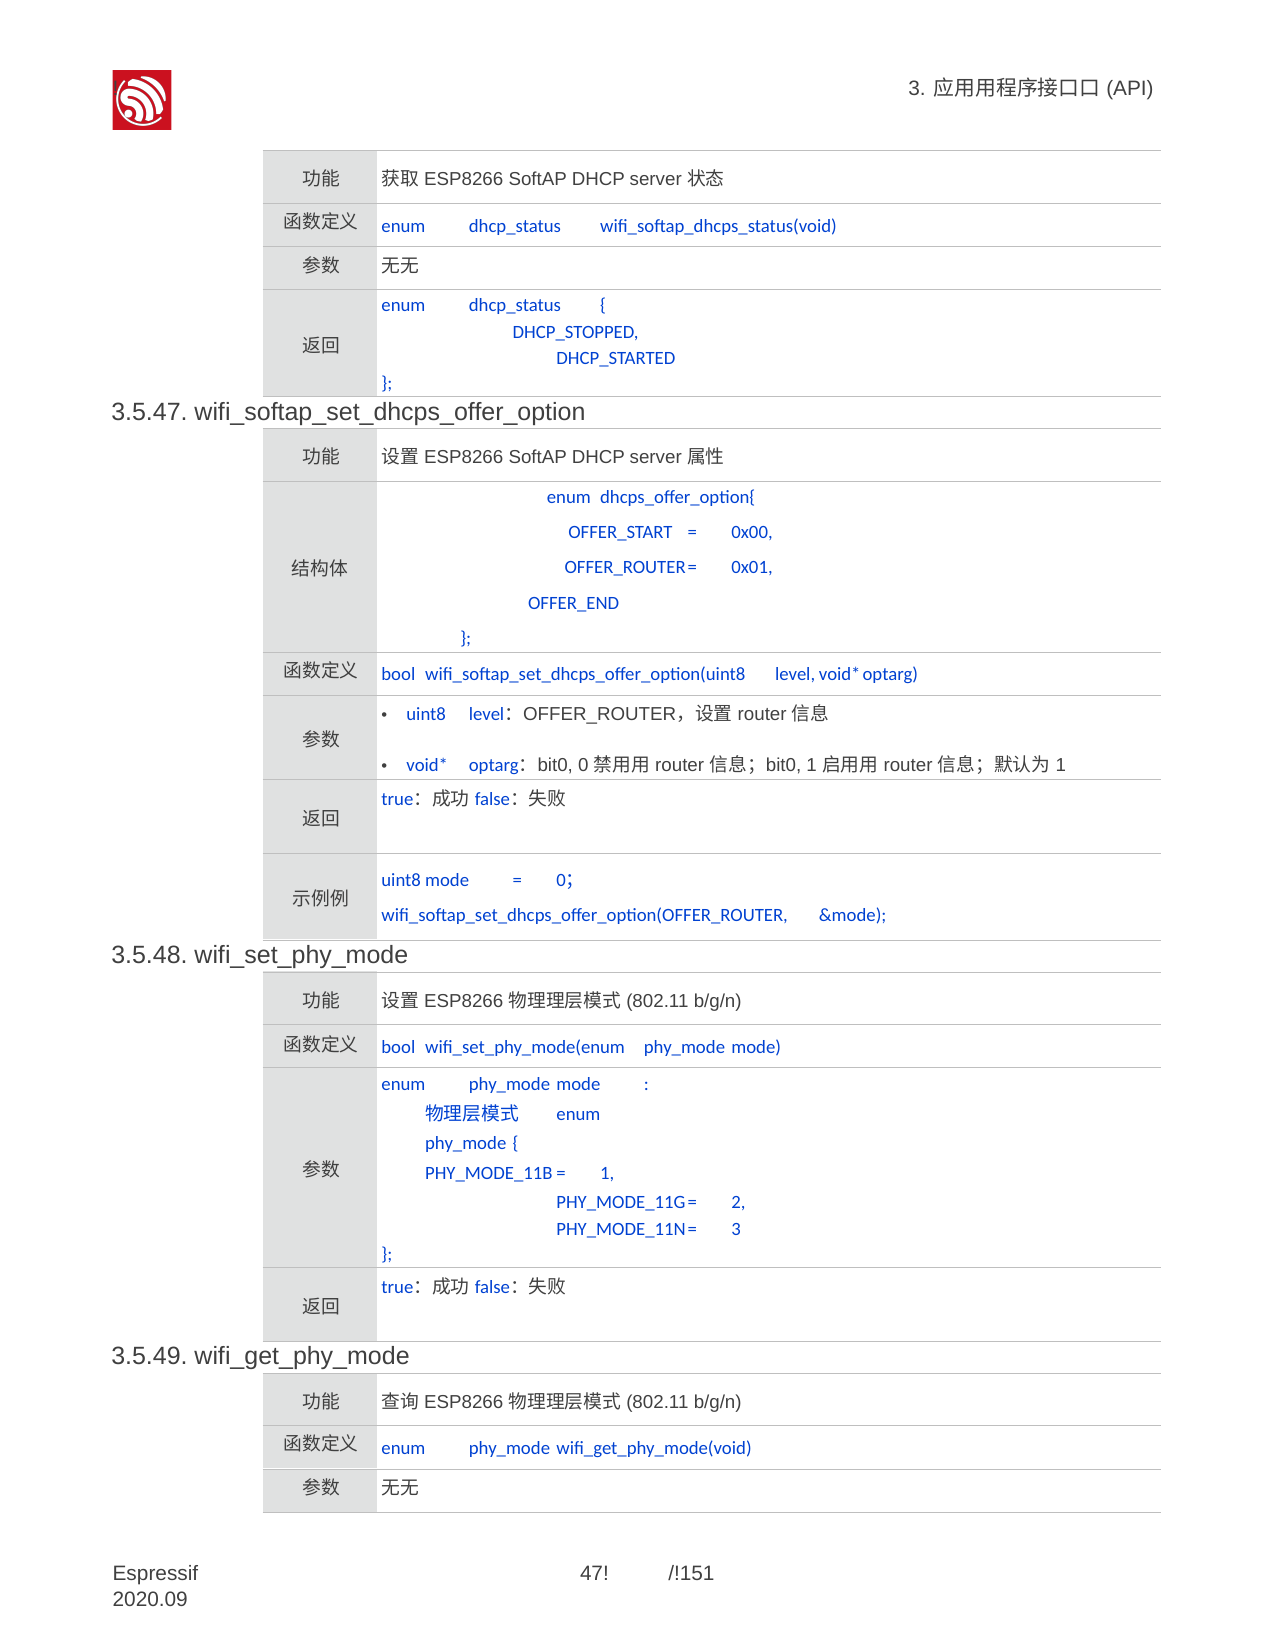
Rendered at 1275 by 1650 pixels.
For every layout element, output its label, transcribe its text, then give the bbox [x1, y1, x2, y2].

table_header 设置 ESP8266 物理理层模式 (802.11 b/g/n) [378, 973, 1161, 1024]
table_cell 返回 [263, 780, 377, 853]
table_header 功能 [263, 151, 377, 203]
table_header 功能 [263, 429, 377, 481]
table_header 功能 [263, 1374, 377, 1425]
table_cell bool wifi_softap_set_dhcps_offer_option(uint8 level, void* optarg) [378, 653, 1161, 695]
table_cell bool wifi_set_phy_mode(enum phy_mode mode) [378, 1025, 1161, 1067]
table_cell 函数定义 [263, 1025, 377, 1067]
table_cell 示例例 [263, 854, 377, 939]
table_cell 返回 [263, 290, 377, 396]
table_cell 函数定义 [263, 653, 377, 695]
table_cell enum dhcp_status { DHCP_STOPPED, DHCP_STARTED }; [378, 290, 1161, 396]
table_cell 函数定义 [263, 1426, 377, 1468]
table_cell uint8 level：OFFER_ROUTER，设置 router 信息 void* optarg：bit0, 0 禁⽤用 router 信息；bit0, 1 启⽤用 router 信息；默认为 1 [378, 696, 1161, 779]
table_cell enum dhcps_offer_option{ OFFER_START = 0x00, OFFER_ROUTER = 0x01, OFFER_END }; [378, 482, 1161, 651]
table_cell uint8 mode = 0； wifi_softap_set_dhcps_offer_option(OFFER_ROUTER, &mode); [378, 854, 1161, 939]
table_cell enum phy_mode mode : 物理层模式 enum phy_mode { PHY_MODE_11B = 1, PHY_MODE_11G = 2, PHY_MODE_11N = 3 }; [378, 1068, 1161, 1267]
table_cell 函数定义 [263, 204, 377, 246]
table_cell ⽆无 [378, 1470, 1161, 1512]
table_cell enum dhcp_status wifi_softap_dhcps_status(void) [378, 204, 1161, 246]
table_header 获取 ESP8266 SoftAP DHCP server 状态 [378, 151, 1161, 203]
table_cell 参数 [263, 247, 377, 289]
table_cell ⽆无 [378, 247, 1161, 289]
table_cell 返回 [263, 1268, 377, 1341]
table_cell 结构体 [263, 482, 377, 651]
table_cell 参数 [263, 696, 377, 779]
table_cell 参数 [263, 1068, 377, 1267]
table_cell enum phy_mode wifi_get_phy_mode(void) [378, 1426, 1161, 1468]
table_cell true：成功 false：失败 [378, 780, 1161, 853]
picture [112, 70, 172, 130]
table_header 设置 ESP8266 SoftAP DHCP server 属性 [378, 429, 1161, 481]
table_header 功能 [263, 973, 377, 1024]
text 3.5.47. wifi_softap_set_dhcps_offer_option [111, 397, 1159, 426]
table_header 查询 ESP8266 物理理层模式 (802.11 b/g/n) [378, 1374, 1161, 1425]
table_cell 参数 [263, 1470, 377, 1512]
text 3.5.49. wifi_get_phy_mode [111, 1341, 1159, 1370]
table_cell true：成功 false：失败 [378, 1268, 1161, 1341]
text 3.5.48. wifi_set_phy_mode [111, 940, 1159, 969]
